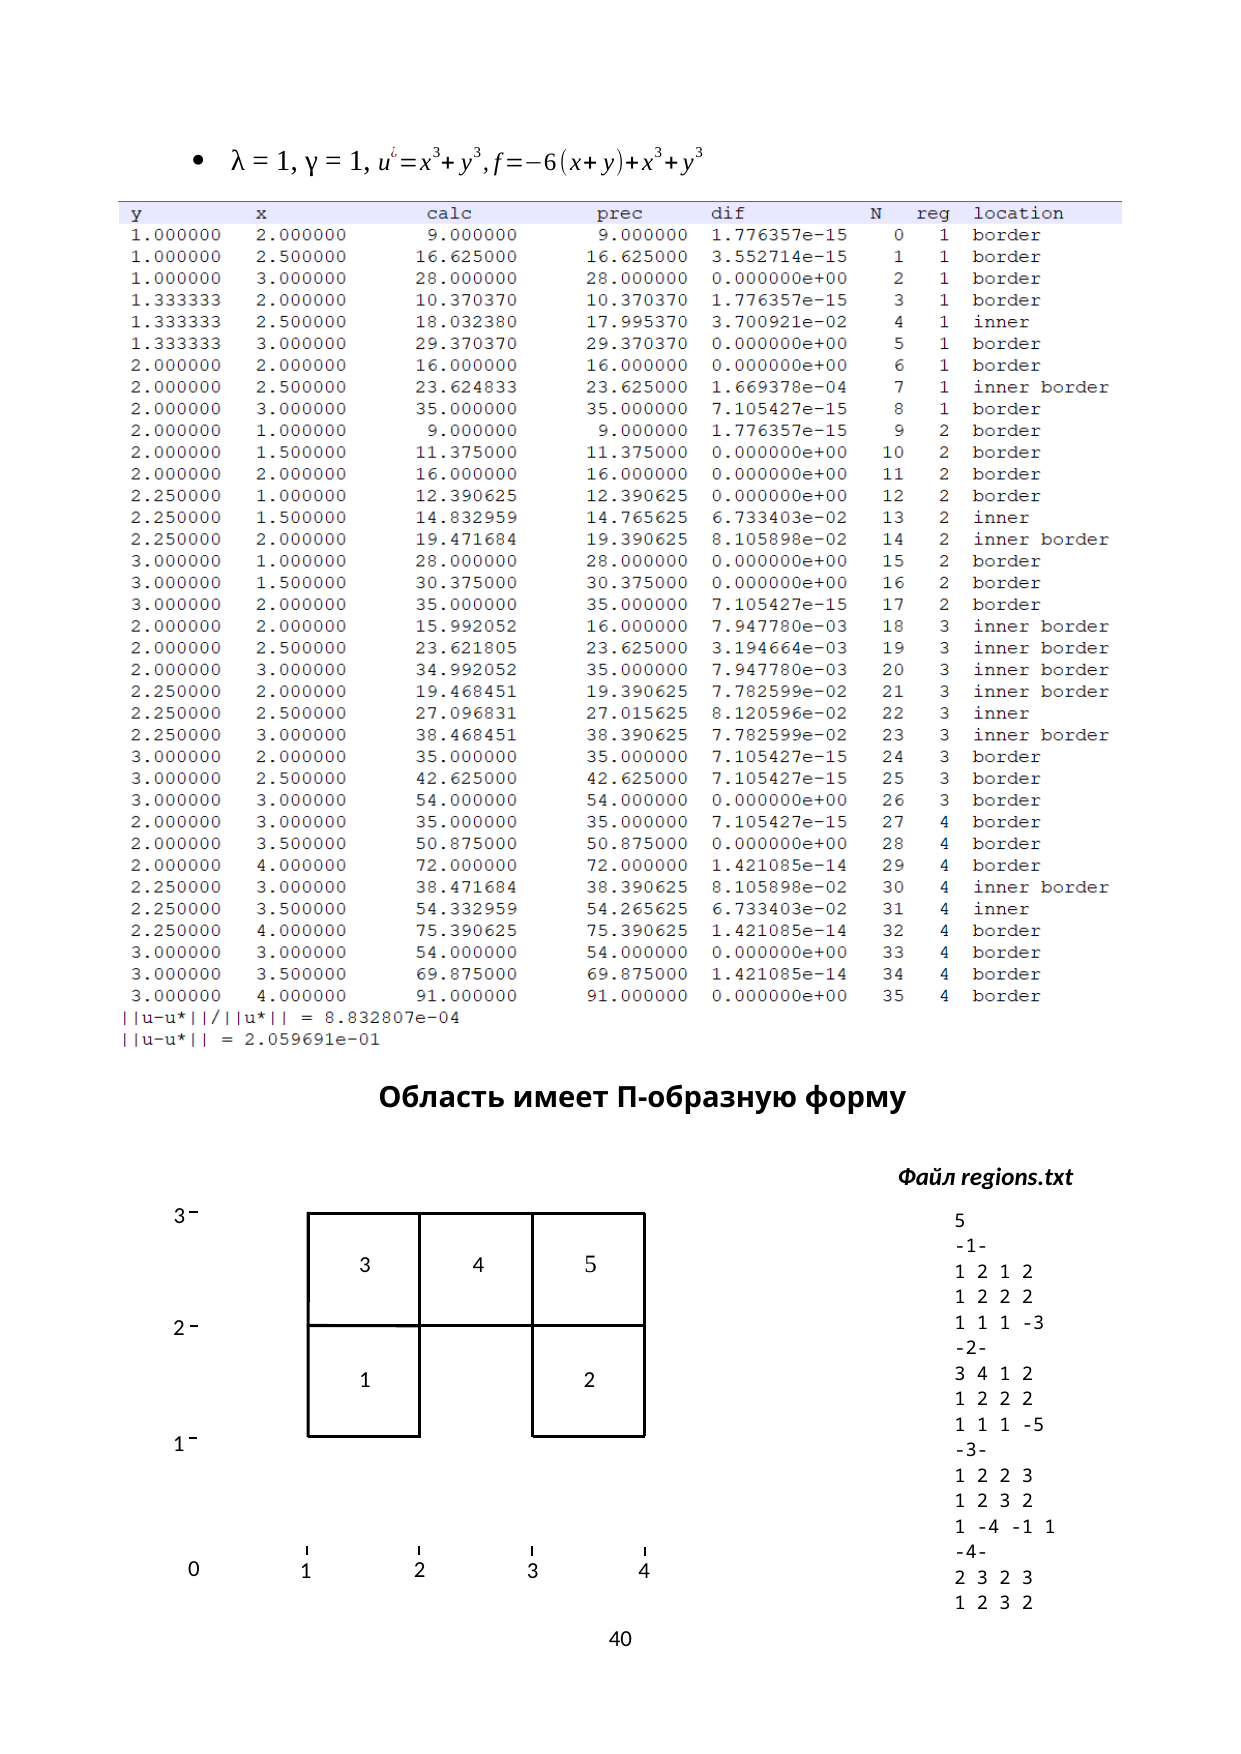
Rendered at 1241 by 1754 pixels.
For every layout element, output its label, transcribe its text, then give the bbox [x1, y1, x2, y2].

list λ = 1, γ = 1, [193, 143, 1122, 177]
table_header [107, 1136, 807, 1615]
list Область имеет П-образную форму [162, 1077, 1122, 1116]
picture [118, 201, 1123, 1052]
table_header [808, 1136, 1133, 1615]
